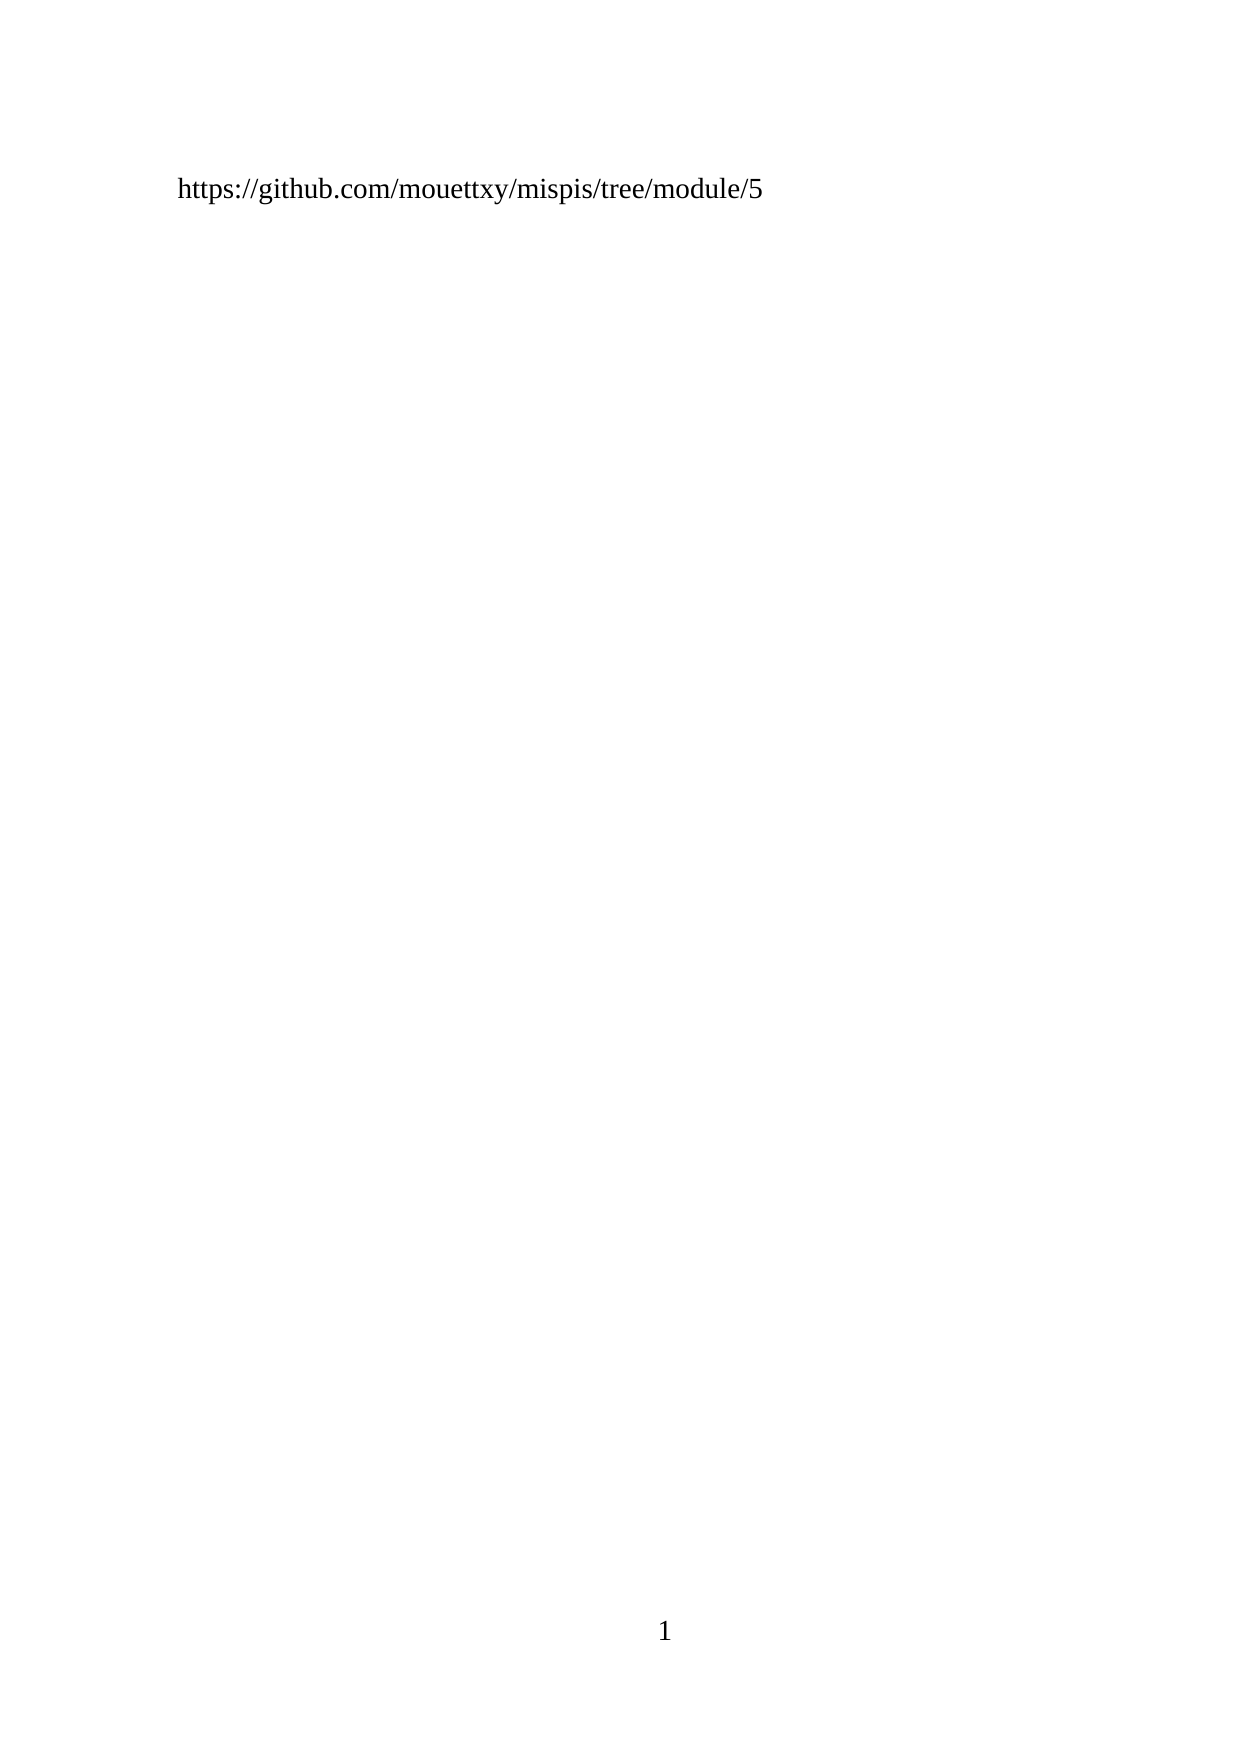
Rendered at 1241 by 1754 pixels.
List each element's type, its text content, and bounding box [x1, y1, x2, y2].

text https://github.com/mouettxy/mispis/tree/module/5 [177, 171, 1152, 204]
